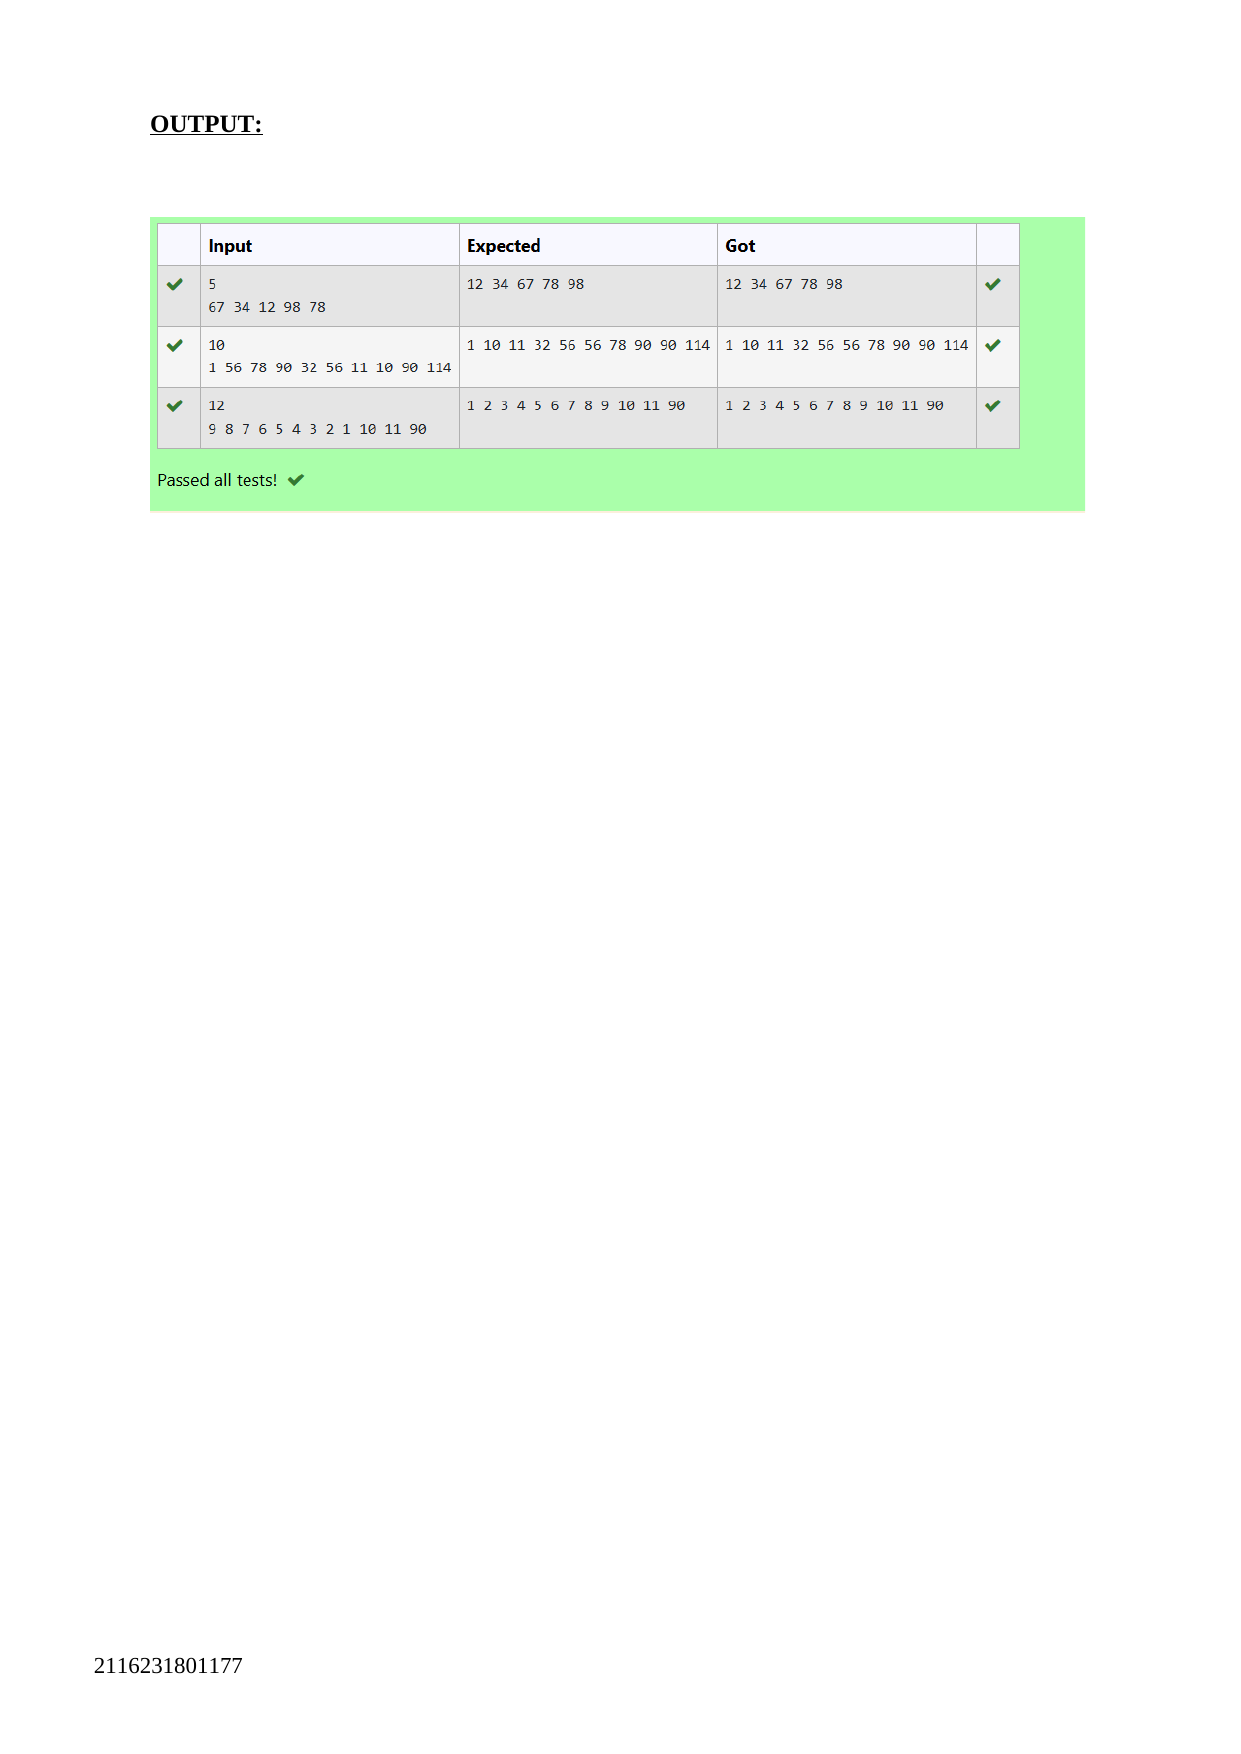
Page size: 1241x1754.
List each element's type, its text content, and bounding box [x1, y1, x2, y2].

picture [150, 217, 1085, 513]
text OUTPUT: [150, 109, 1155, 137]
